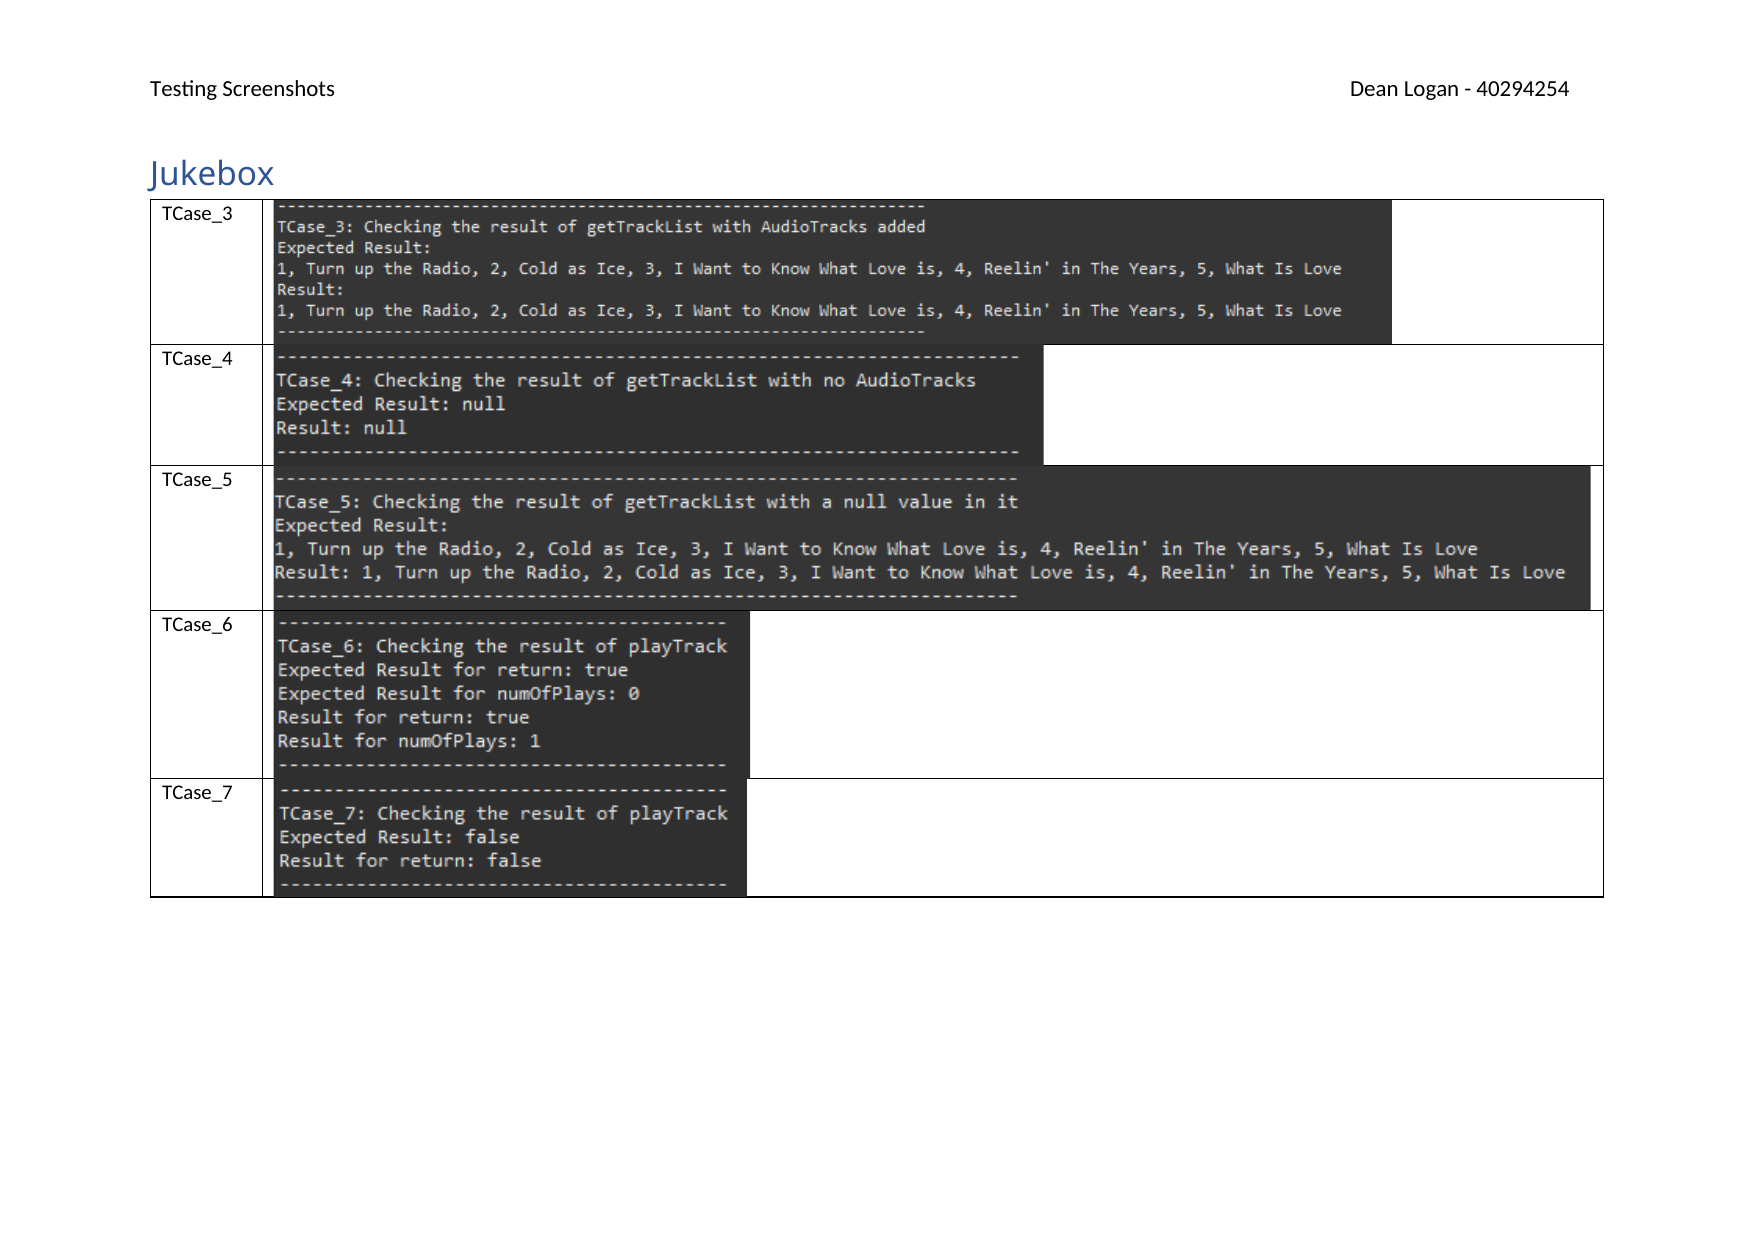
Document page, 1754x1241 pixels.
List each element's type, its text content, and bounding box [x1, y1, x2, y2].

table_cell [263, 779, 273, 896]
picture [273, 200, 1591, 610]
subtitle Jukebox [150, 150, 1604, 195]
table_cell TCase_4 [151, 345, 262, 465]
table_header [263, 200, 273, 344]
table_cell [1591, 466, 1603, 610]
table_cell TCase_6 [151, 611, 262, 778]
table_cell TCase_5 [151, 466, 262, 610]
table_cell [1044, 345, 1603, 465]
table_header TCase_3 [151, 200, 262, 344]
table_cell [750, 611, 1603, 778]
table_cell [263, 466, 273, 610]
table_header [1392, 200, 1603, 344]
table_cell [747, 779, 1603, 896]
table_cell TCase_7 [151, 779, 262, 896]
picture [273, 611, 750, 897]
table_cell [263, 345, 273, 465]
table_cell [263, 611, 273, 778]
